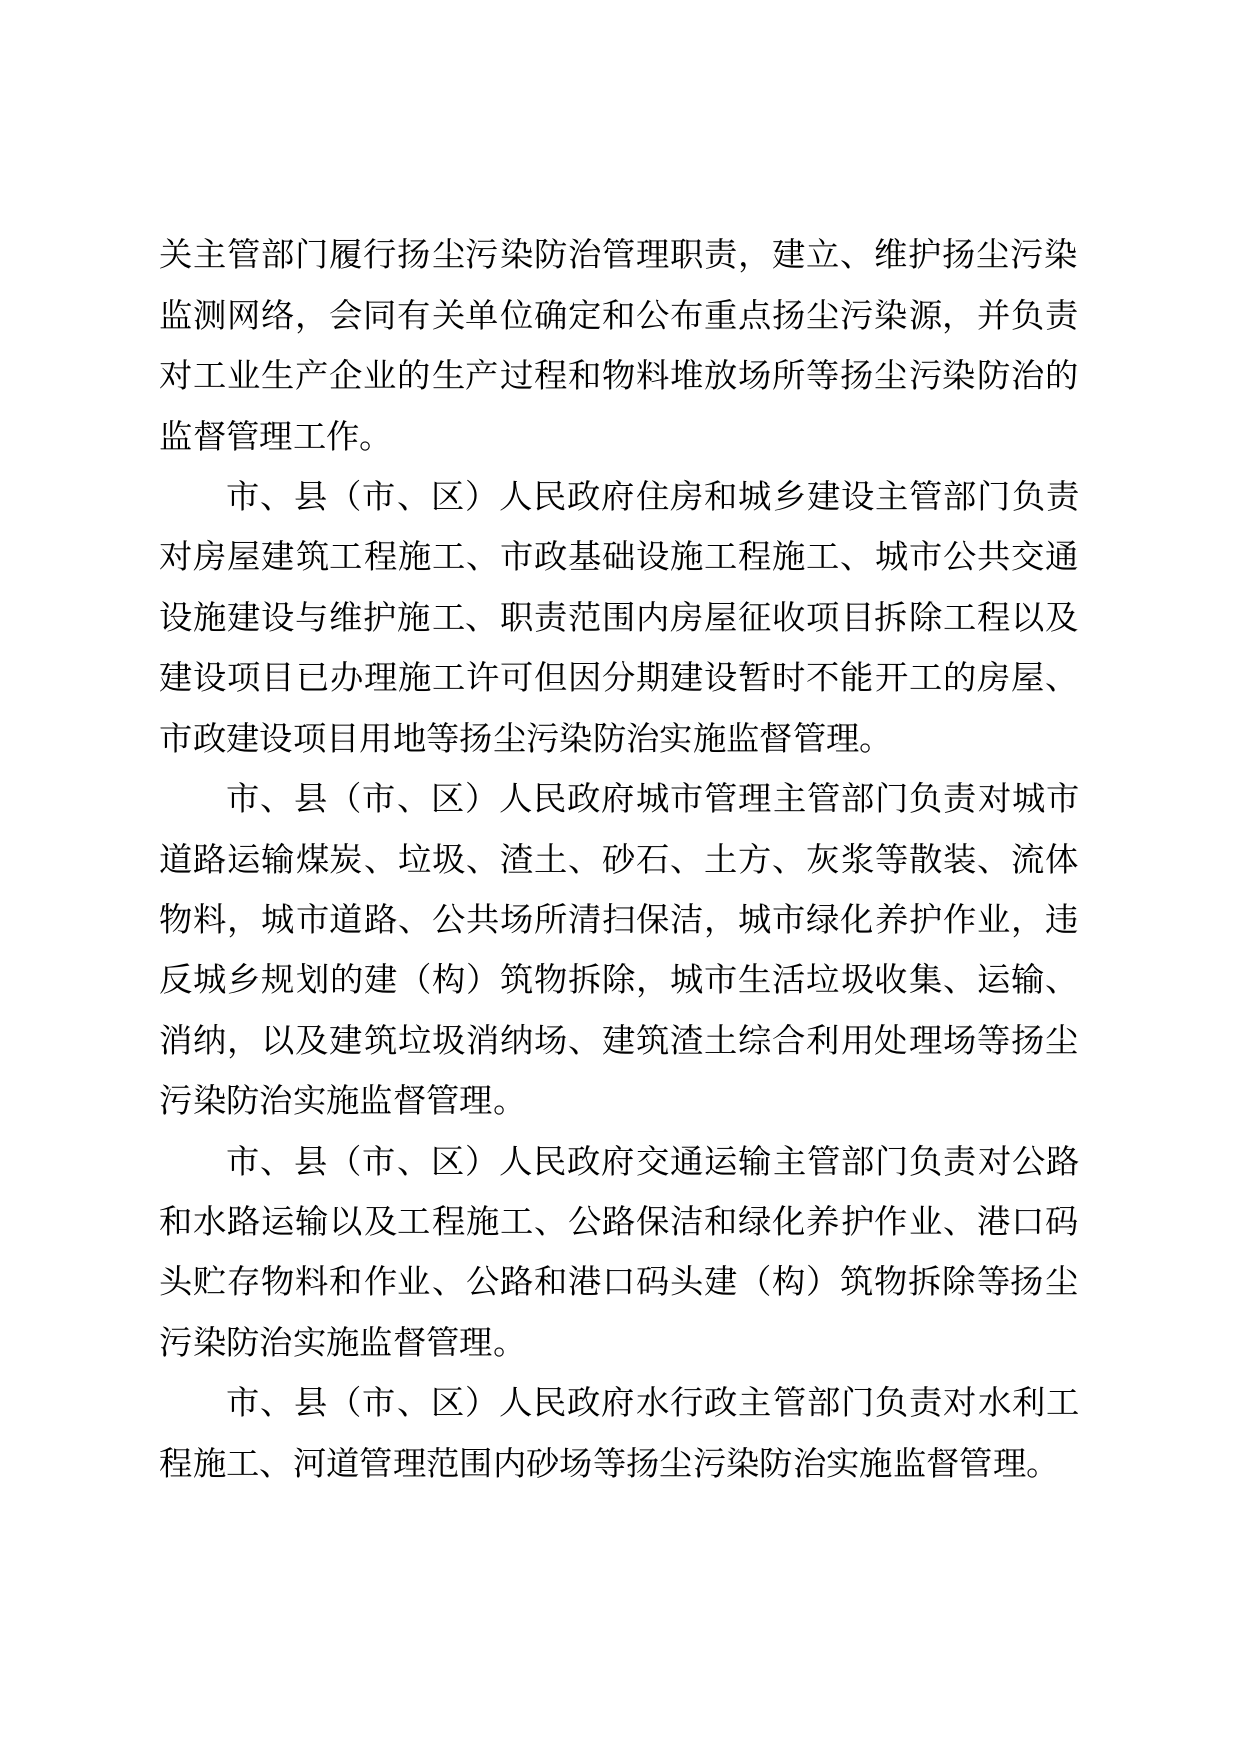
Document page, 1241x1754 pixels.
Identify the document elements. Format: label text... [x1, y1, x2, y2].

text 市、县（市、区）人民政府水行政主管部门负责对水利工程施工、河道管理范围内砂场等扬尘污染防治实施监督管理。 [159, 1366, 1081, 1487]
text 市、县（市、区）人民政府城市管理主管部门负责对城市道路运输煤炭、垃圾、渣土、砂石、土方、灰浆等散装、流体物料，城市道路、公共场所清扫保洁，城市绿化养护作业，违反城乡规划的建（构）筑物拆除，城市生活垃圾收集、运输、消纳，以及建筑垃圾消纳场、建筑渣土综合利用处理场等扬尘污染防治实施监督管理。 [159, 762, 1081, 1125]
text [159, 218, 1081, 460]
text 市、县（市、区）人民政府交通运输主管部门负责对公路和水路运输以及工程施工、公路保洁和绿化养护作业、港口码头贮存物料和作业、公路和港口码头建（构）筑物拆除等扬尘污染防治实施监督管理。 [159, 1125, 1081, 1366]
text 市、县（市、区）人民政府住房和城乡建设主管部门负责对房屋建筑工程施工、市政基础设施工程施工、城市公共交通设施建设与维护施工、职责范围内房屋征收项目拆除工程以及建设项目已办理施工许可但因分期建设暂时不能开工的房屋、市政建设项目用地等扬尘污染防治实施监督管理。 [159, 460, 1081, 762]
